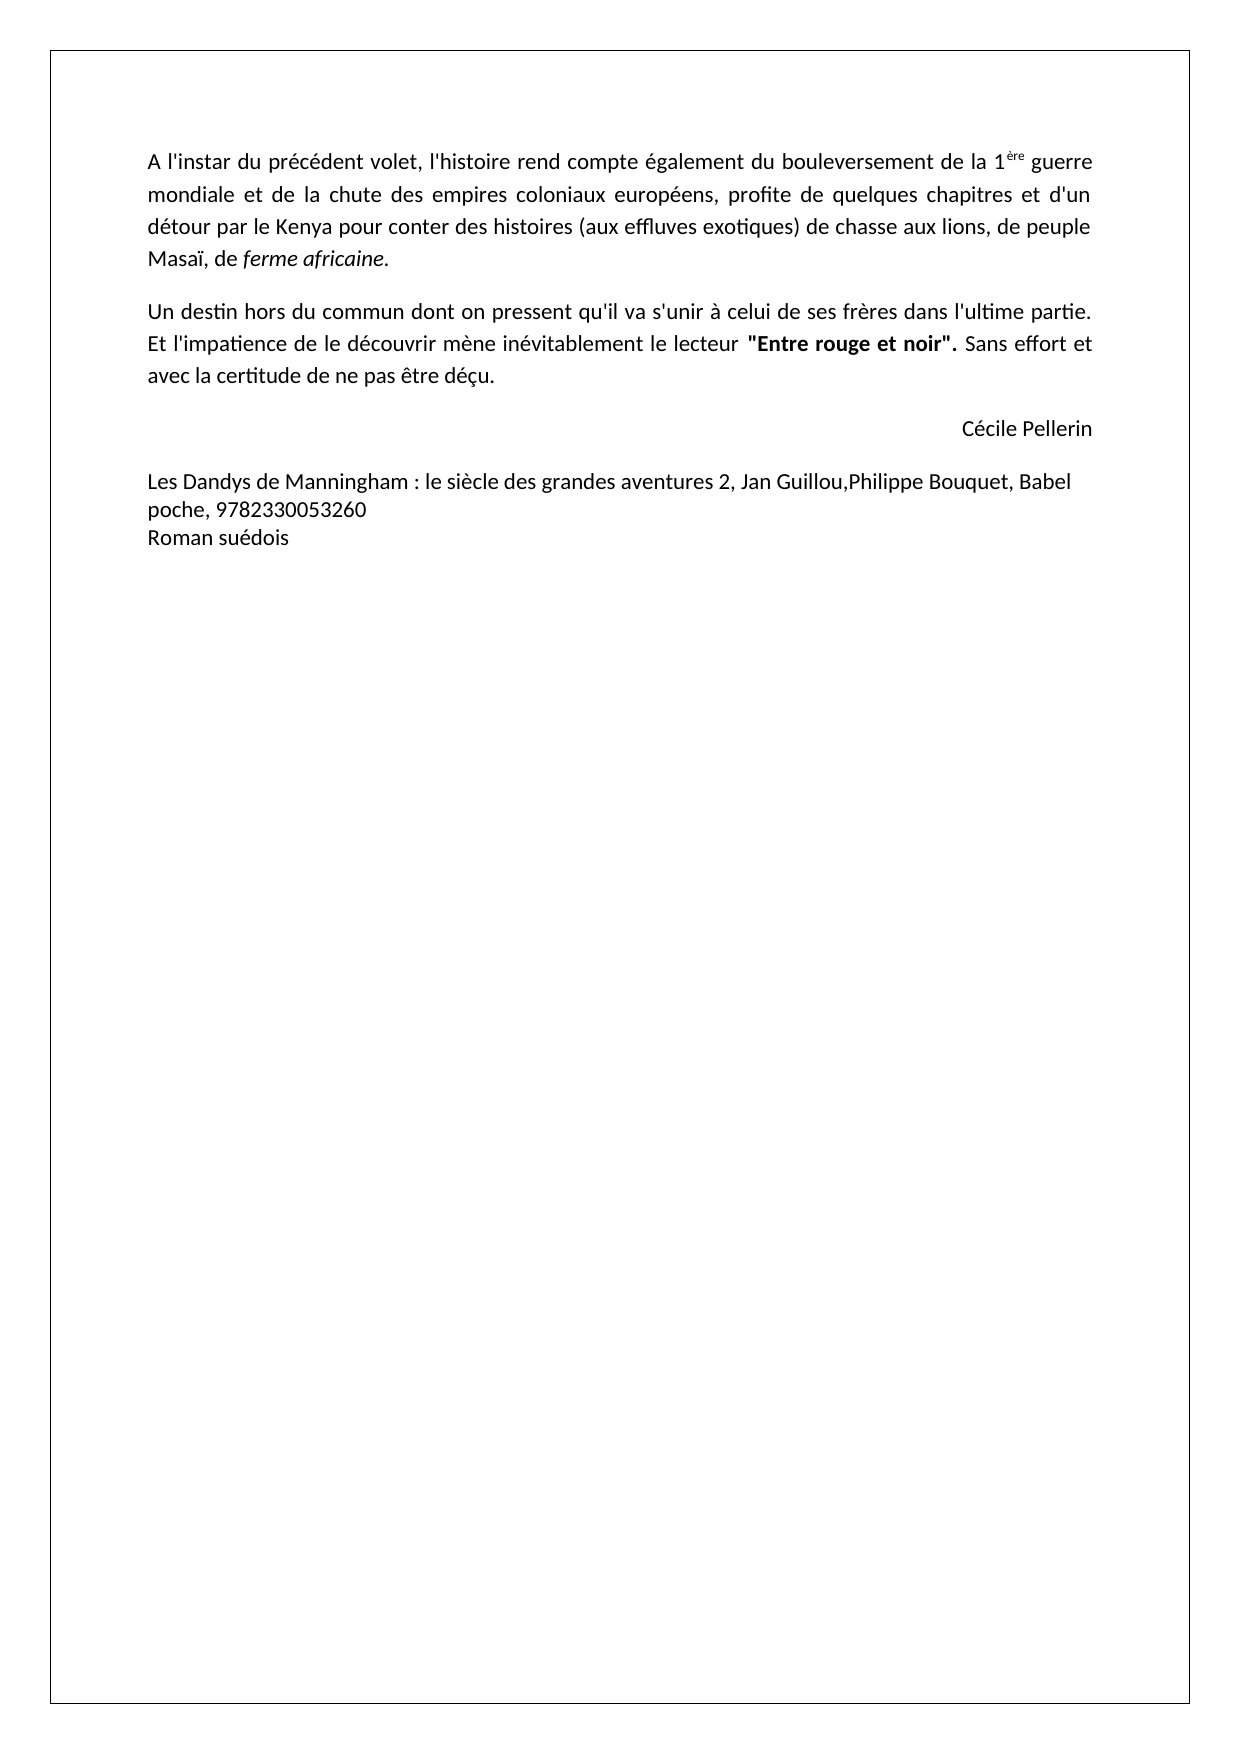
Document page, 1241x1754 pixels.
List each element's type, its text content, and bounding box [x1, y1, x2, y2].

text Les Dandys de Manningham : le siècle des grandes aventures 2, Jan Guillou,Philippe Bouquet, Babel poche, 9782330053260 [147, 467, 1093, 523]
text Roman suédois [147, 523, 1093, 552]
text Cécile Pellerin [147, 414, 1093, 442]
text A l'instar du précédent volet, l'histoire rend compte également du bouleversement de la 1ère guerre mondiale et de la chute des empires coloniaux européens, profite de quelques chapitres et d'un détour par le Kenya pour conter des histoires (aux effluves exotiques) de chasse aux lions, de peuple Masaï, de ferme africaine. [147, 147, 1093, 272]
text Un destin hors du commun dont on pressent qu'il va s'unir à celui de ses frères dans l'ultime partie. Et l'impatience de le découvrir mène inévitablement le lecteur "Entre rouge et noir". Sans effort et avec la certitude de ne pas être déçu. [147, 297, 1093, 389]
